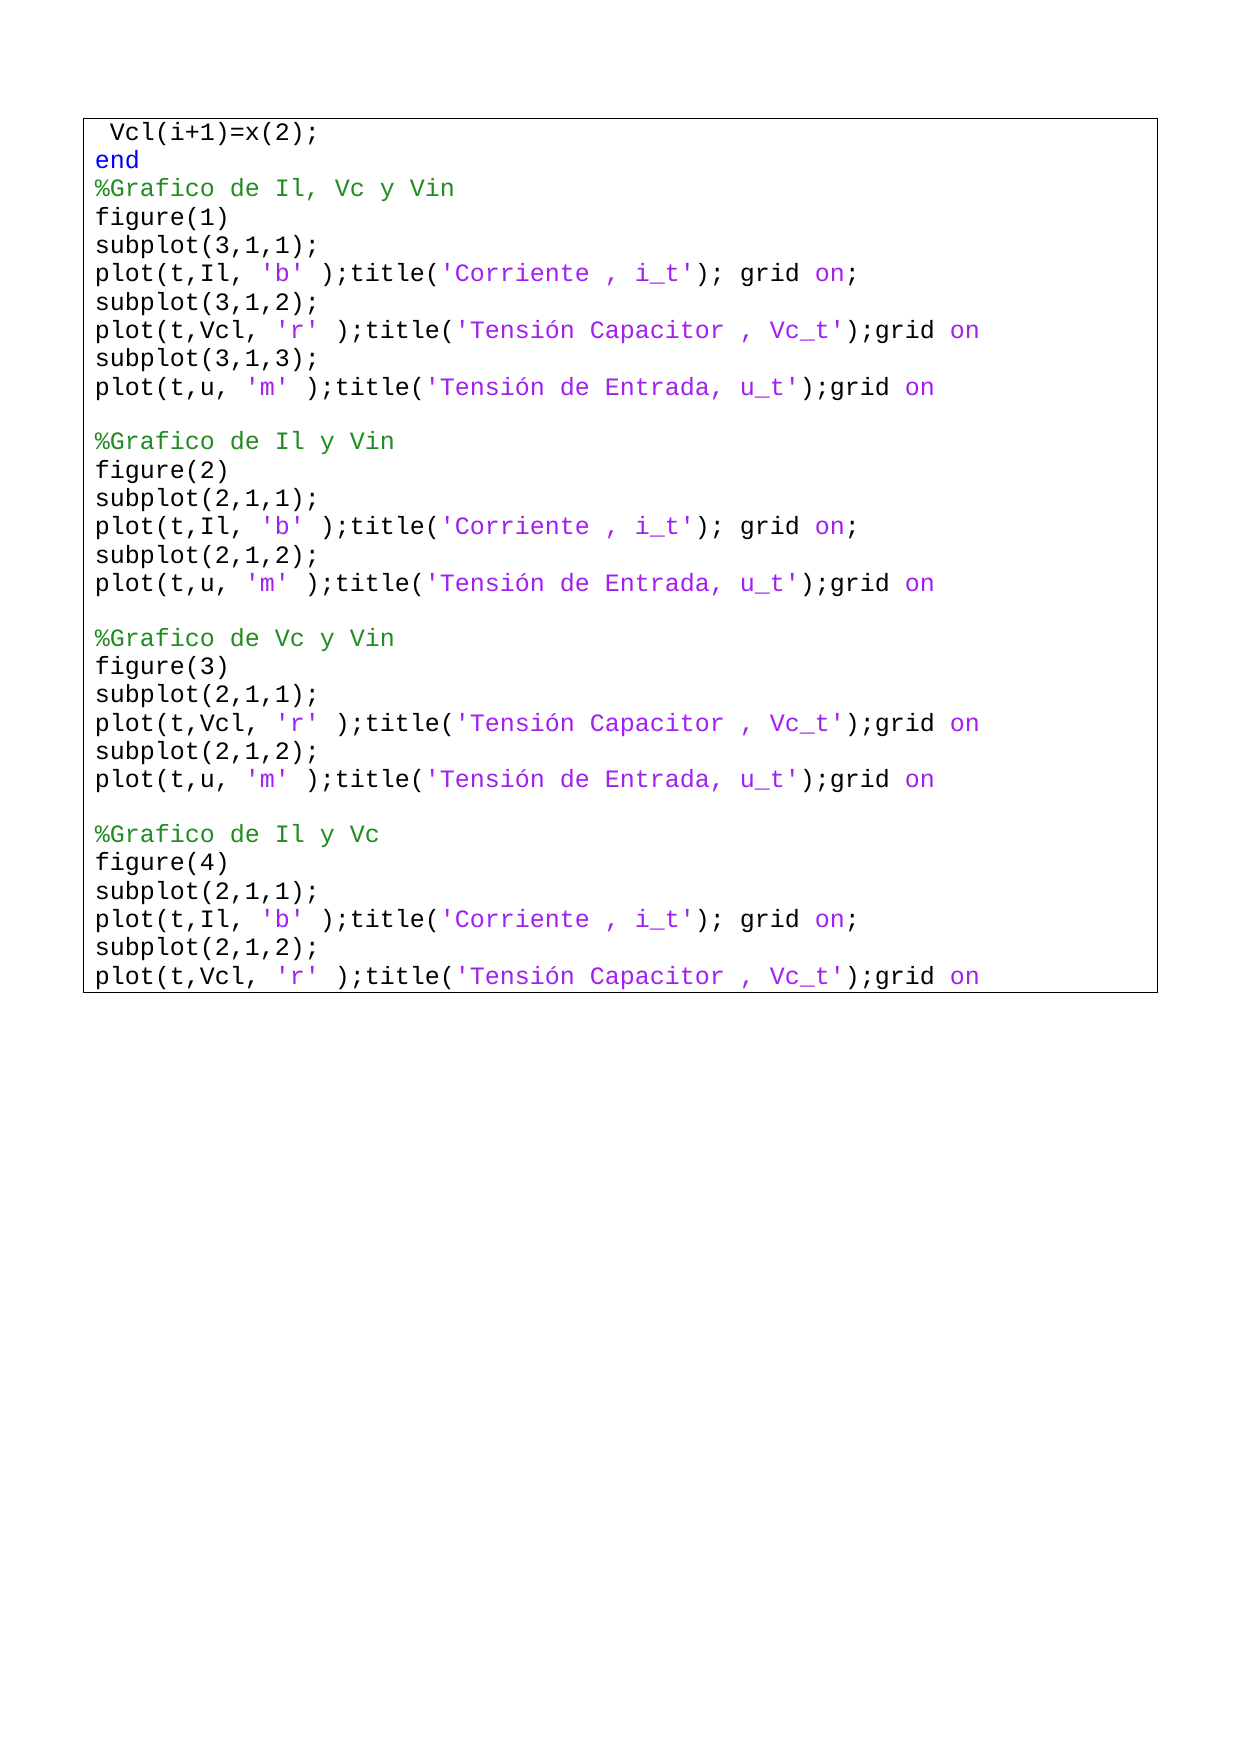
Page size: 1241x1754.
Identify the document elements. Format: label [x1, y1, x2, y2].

table_header [84, 119, 1157, 992]
